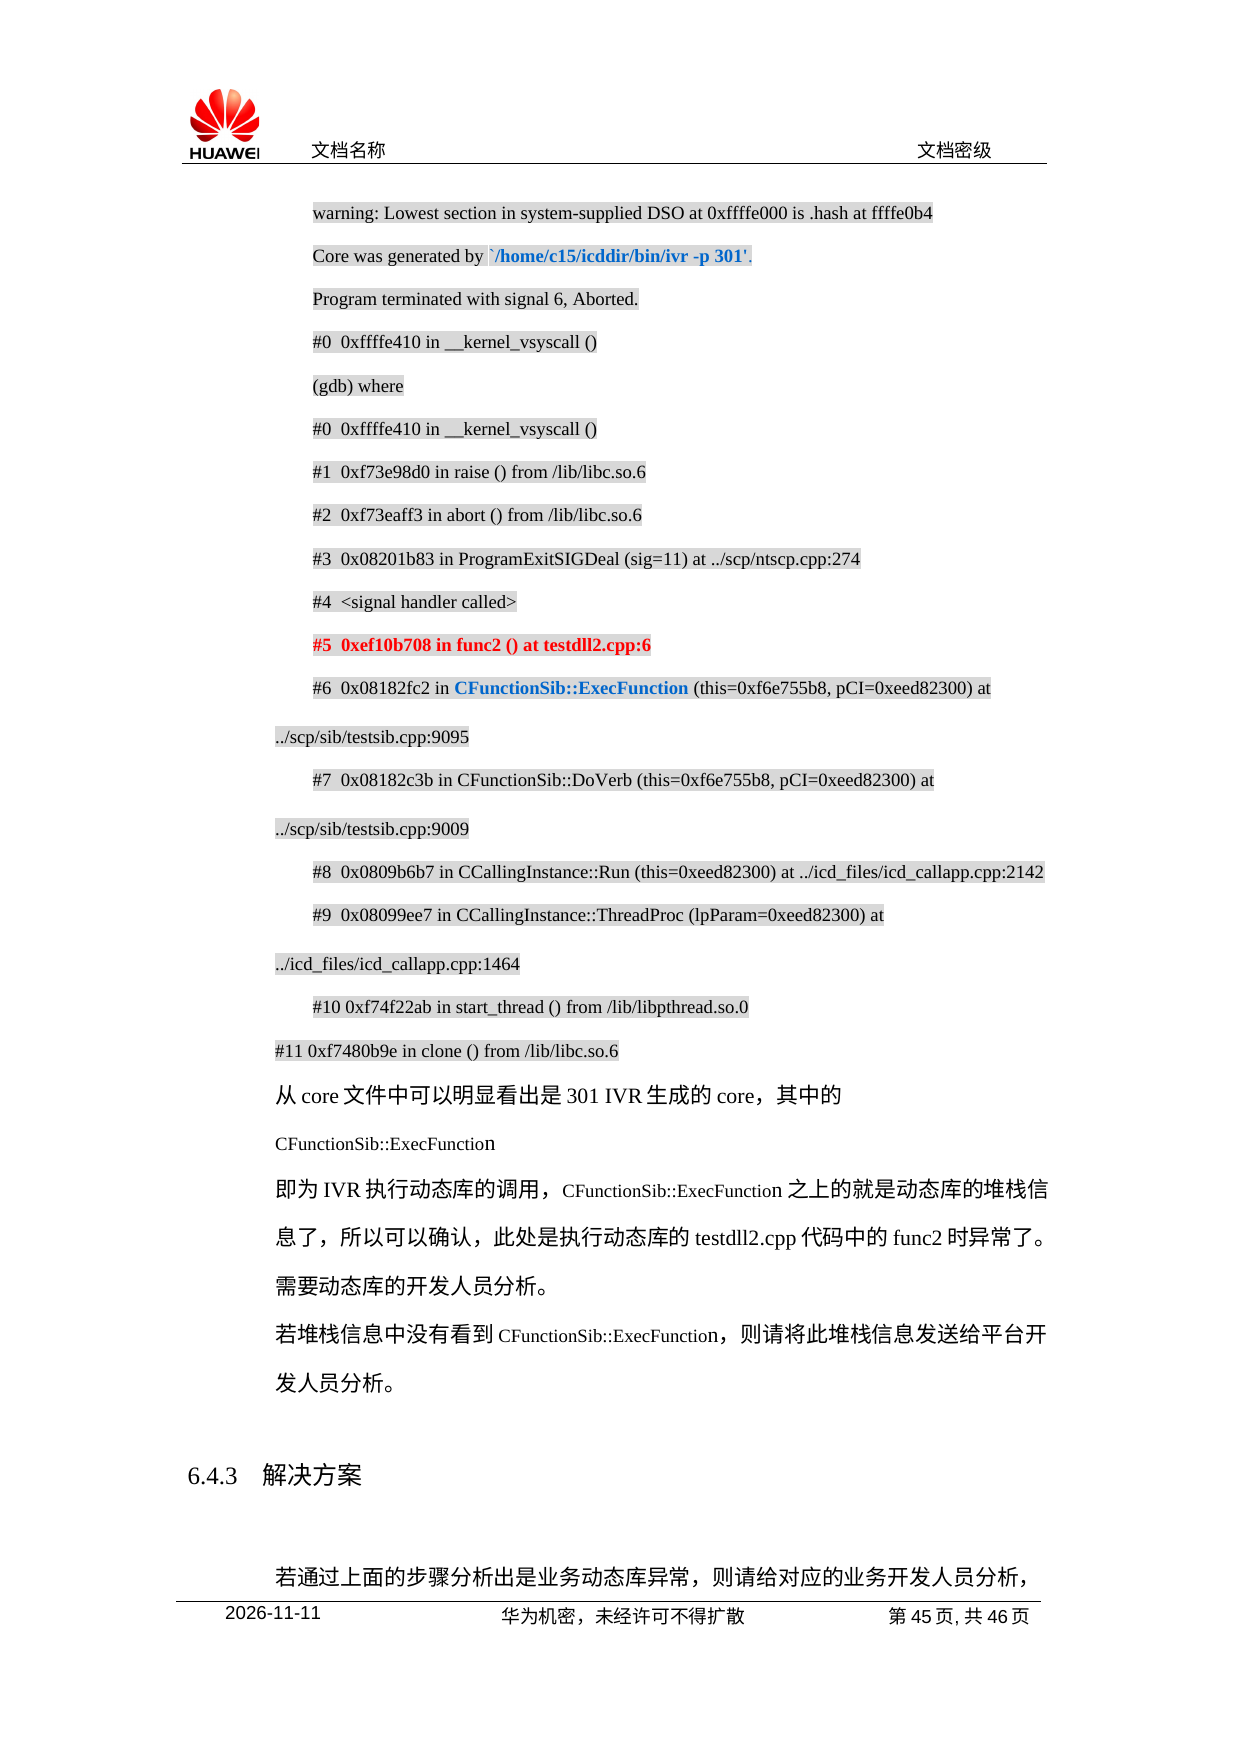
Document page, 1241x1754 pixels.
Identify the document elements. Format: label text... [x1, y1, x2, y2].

list Program terminated with signal 6, Aborted. [275, 283, 1053, 315]
list #7 0x08182c3b in CFunctionSib::DoVerb (this=0xf6e755b8, pCI=0xeed82300) at ../scp/sib/testsib.cpp:9009 [275, 764, 1053, 845]
list warning: Lowest section in system-supplied DSO at 0xffffe000 is .hash at ffffe0b4 [275, 196, 1053, 229]
list #3 0x08201b83 in ProgramExitSIGDeal (sig=11) at ../scp/ntscp.cpp:274 [275, 542, 1053, 574]
list #6 0x08182fc2 in CFunctionSib::ExecFunction (this=0xf6e755b8, pCI=0xeed82300) at ../scp/sib/testsib.cpp:9095 [275, 672, 1053, 753]
list 从core文件中可以明显看出是301 IVR生成的core，其中的CFunctionSib::ExecFunction [275, 1077, 1053, 1159]
list (gdb) where [275, 369, 1053, 402]
list #8 0x0809b6b7 in CCallingInstance::Run (this=0xeed82300) at ../icd_files/icd_callapp.cpp:2142 [275, 856, 1053, 888]
list #5 0xef10b708 in func2 () at testdll2.cpp:6 [275, 628, 1053, 661]
list #4 <signal handler called> [275, 585, 1053, 618]
list #2 0xf73eaff3 in abort () from /lib/libc.so.6 [275, 499, 1053, 531]
subtitle 解决方案 [187, 1441, 1053, 1506]
list #0 0xffffe410 in __kernel_vsyscall () [275, 326, 1053, 358]
list 若通过上面的步骤分析出是业务动态库异常，则请给对应的业务开发人员分析，否则请将对应的信息发送给平台开发人员分析。 [275, 1560, 1053, 1592]
list 若堆栈信息中没有看到CFunctionSib::ExecFunction，则请将此堆栈信息发送给平台开发人员分析。 [275, 1317, 1053, 1398]
list #10 0xf74f22ab in start_thread () from /lib/libpthread.so.0 [275, 991, 1053, 1023]
list #0 0xffffe410 in __kernel_vsyscall () [275, 412, 1053, 445]
list Core was generated by `/home/c15/icddir/bin/ivr -p 301'. [275, 239, 1053, 272]
list #11 0xf7480b9e in clone () from /lib/libc.so.6 [275, 1034, 1053, 1067]
picture [190, 89, 260, 159]
list #9 0x08099ee7 in CCallingInstance::ThreadProc (lpParam=0xeed82300) at ../icd_files/icd_callapp.cpp:1464 [275, 899, 1053, 980]
list 即为IVR执行动态库的调用，CFunctionSib::ExecFunction之上的就是动态库的堆栈信息了，所以可以确认，此处是执行动态库的testdll2.cpp代码中的func2时异常了。需要动态库的开发人员分析。 [275, 1171, 1053, 1301]
list #1 0xf73e98d0 in raise () from /lib/libc.so.6 [275, 456, 1053, 488]
